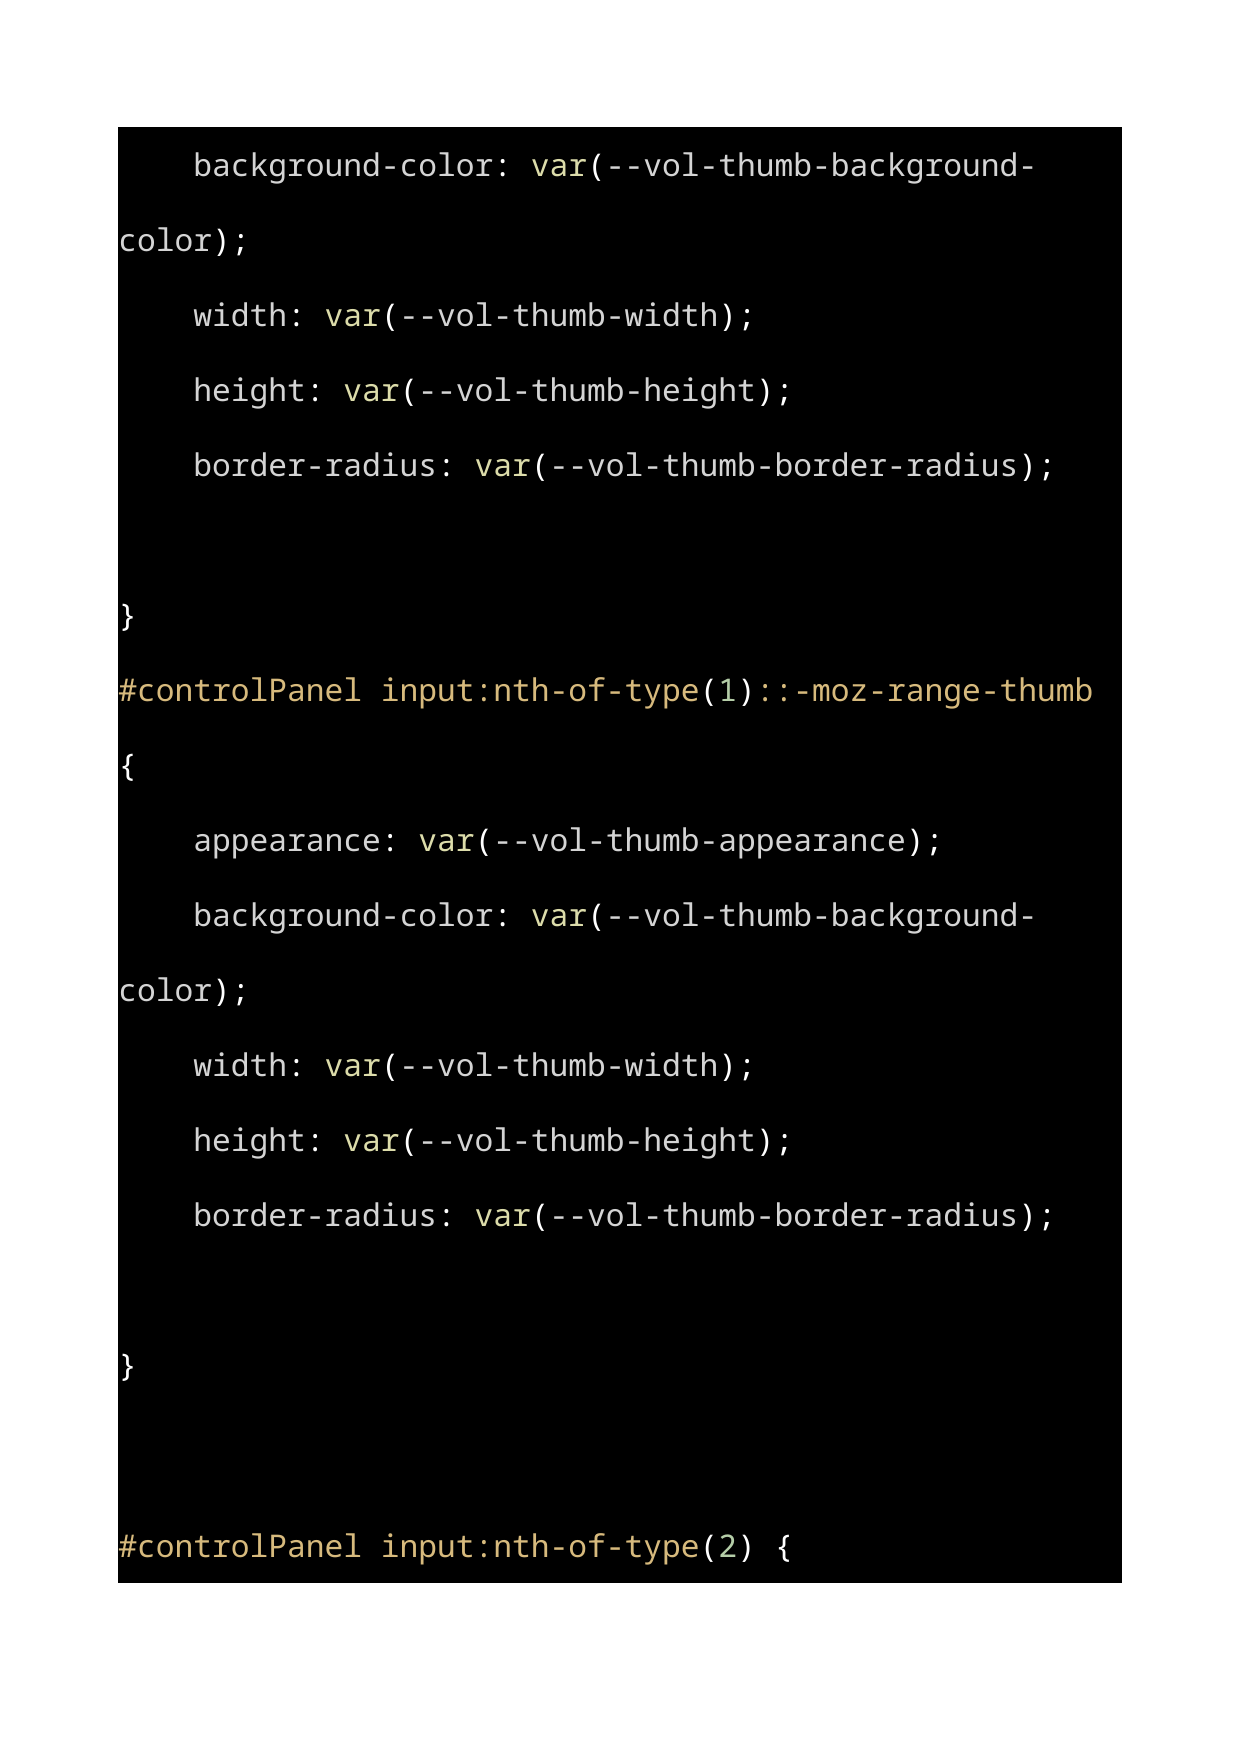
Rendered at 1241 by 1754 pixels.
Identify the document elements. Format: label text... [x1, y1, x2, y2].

text } [118, 577, 1122, 652]
text } [118, 1327, 1122, 1402]
text width: var(--vol-thumb-width); [118, 1027, 1122, 1102]
text width: var(--vol-thumb-width); [118, 277, 1122, 352]
text appearance: var(--vol-thumb-appearance); [118, 802, 1122, 877]
text background-color: var(--vol-thumb-background-color); [118, 127, 1122, 277]
text border-radius: var(--vol-thumb-border-radius); [118, 1177, 1122, 1252]
text #controlPanel input:nth-of-type(2) { [118, 1508, 1122, 1583]
text height: var(--vol-thumb-height); [118, 352, 1122, 427]
text #controlPanel input:nth-of-type(1)::-moz-range-thumb { [118, 652, 1122, 802]
text height: var(--vol-thumb-height); [118, 1102, 1122, 1177]
text border-radius: var(--vol-thumb-border-radius); [118, 427, 1122, 502]
text background-color: var(--vol-thumb-background-color); [118, 877, 1122, 1027]
